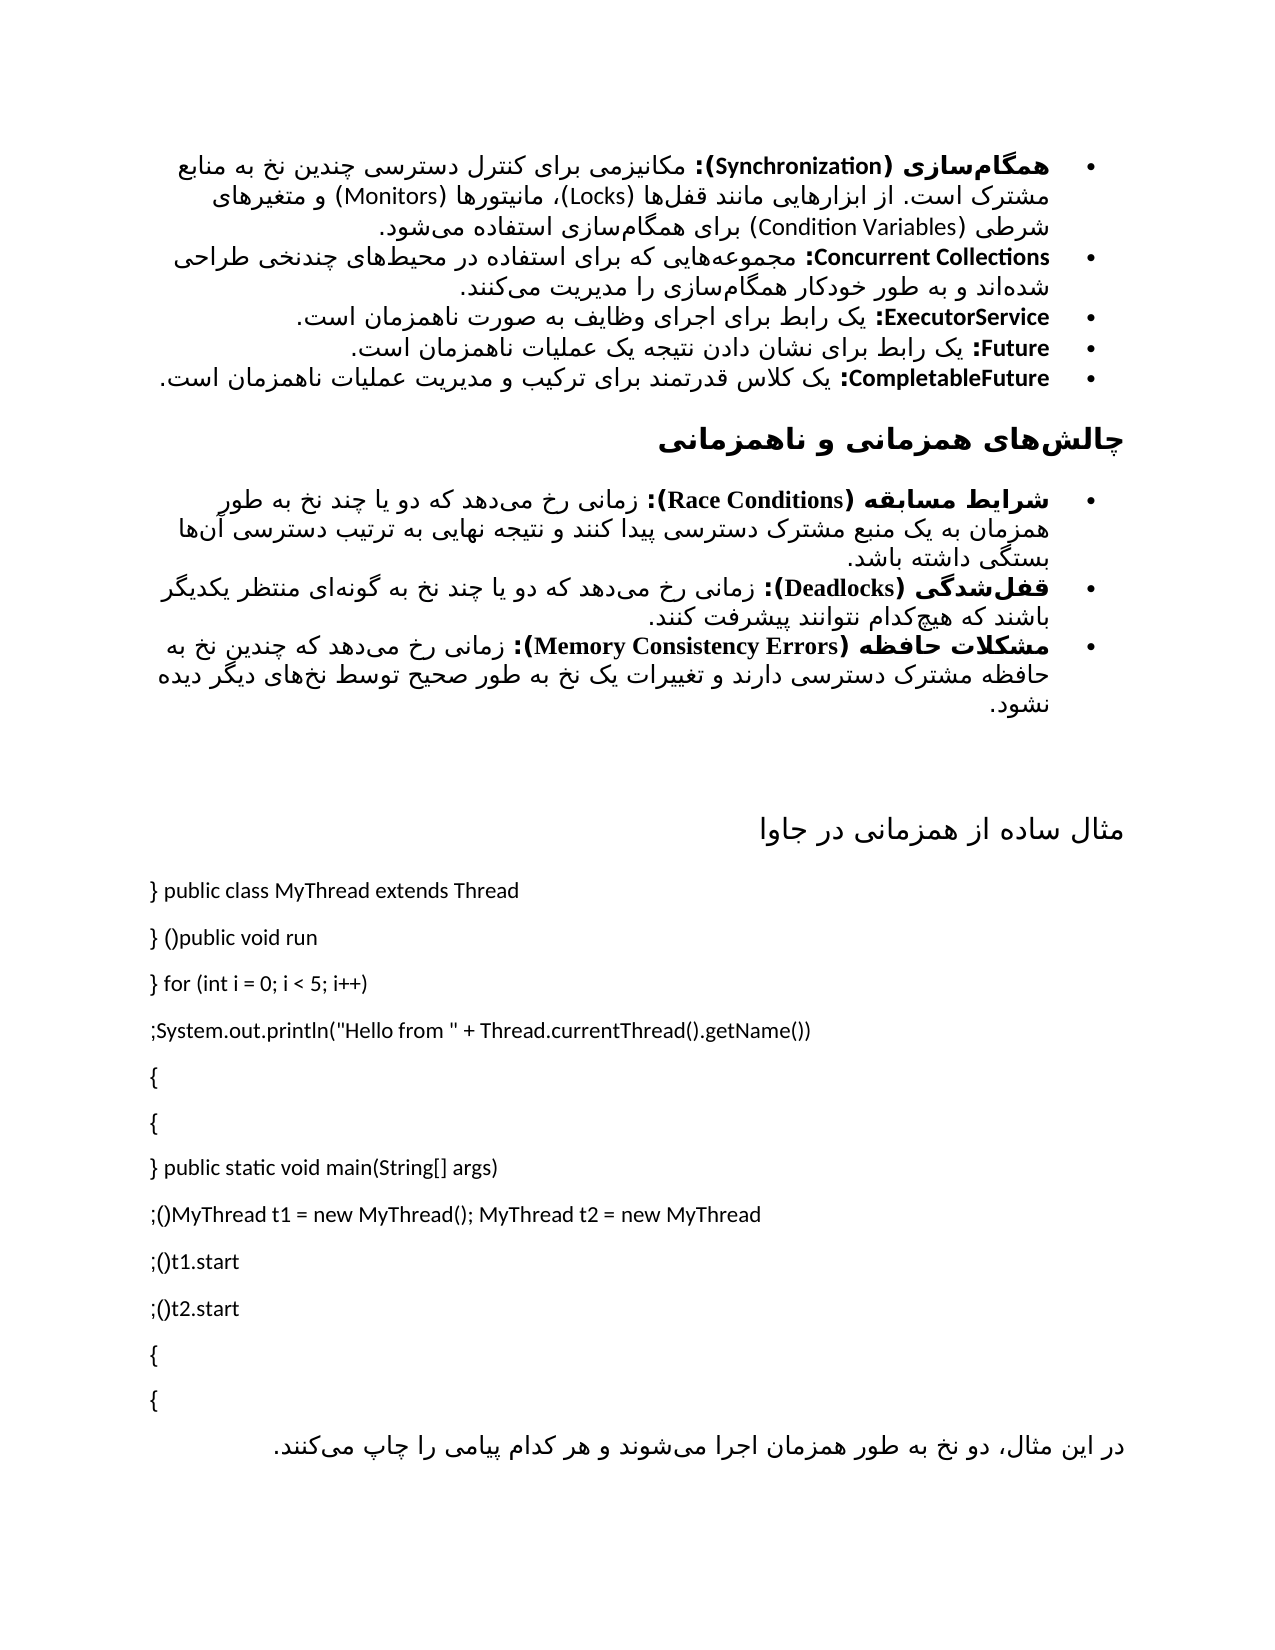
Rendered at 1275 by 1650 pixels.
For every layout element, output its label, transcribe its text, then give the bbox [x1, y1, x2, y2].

text public static void main(String[] args) { [150, 1153, 1125, 1182]
text } [150, 1386, 1125, 1412]
text public class MyThread extends Thread { [150, 876, 1125, 904]
text مثال ساده از همزمانی در جاوا [150, 813, 1125, 847]
text t1.start(); [150, 1247, 1125, 1275]
list شرایط مسابقه (Race Conditions): زمانی رخ می‌دهد که دو یا چند نخ به طور همزمان به یک منبع مشترک دسترسی پیدا کنند و نتیجه نهایی به ترتیب دسترسی آن‌ها بستگی داشته باشد. [150, 485, 1087, 573]
list ExecutorService: یک رابط برای اجرای وظایف به صورت ناهمزمان است. [150, 301, 1087, 332]
text در این مثال، دو نخ به طور همزمان اجرا می‌شوند و هر کدام پیامی را چاپ می‌کنند. [150, 1431, 1125, 1460]
list قفل‌شدگی (Deadlocks): زمانی رخ می‌دهد که دو یا چند نخ به گونه‌ای منتظر یکدیگر باشند که هیچ‌کدام نتوانند پیشرفت کنند. [150, 573, 1087, 631]
text t2.start(); [150, 1294, 1125, 1322]
text } [150, 1108, 1125, 1135]
text } [150, 1063, 1125, 1090]
list همگام‌سازی (Synchronization): مکانیزمی برای کنترل دسترسی چندین نخ به منابع مشترک است. از ابزارهایی مانند قفل‌ها (Locks)، مانیتورها (Monitors) و متغیرهای شرطی (Condition Variables) برای همگام‌سازی استفاده می‌شود. [150, 150, 1087, 242]
text public void run() { [150, 923, 1125, 951]
text } [150, 1341, 1125, 1367]
list Concurrent Collections: مجموعه‌هایی که برای استفاده در محیط‌های چندنخی طراحی شده‌اند و به طور خودکار همگام‌سازی را مدیریت می‌کنند. [150, 242, 1087, 301]
text MyThread t1 = new MyThread(); MyThread t2 = new MyThread(); [150, 1200, 1125, 1228]
list مشکلات حافظه (Memory Consistency Errors): زمانی رخ می‌دهد که چندین نخ به حافظه مشترک دسترسی دارند و تغییرات یک نخ به طور صحیح توسط نخ‌های دیگر دیده نشود. [150, 631, 1087, 719]
text System.out.println("Hello from " + Thread.currentThread().getName()); [150, 1016, 1125, 1044]
list Future: یک رابط برای نشان دادن نتیجه یک عملیات ناهمزمان است. [150, 332, 1087, 362]
list CompletableFuture: یک کلاس قدرتمند برای ترکیب و مدیریت عملیات ناهمزمان است. [150, 362, 1087, 393]
text چالش‌های همزمانی و ناهمزمانی [150, 422, 1125, 456]
text for (int i = 0; i < 5; i++) { [150, 969, 1125, 998]
